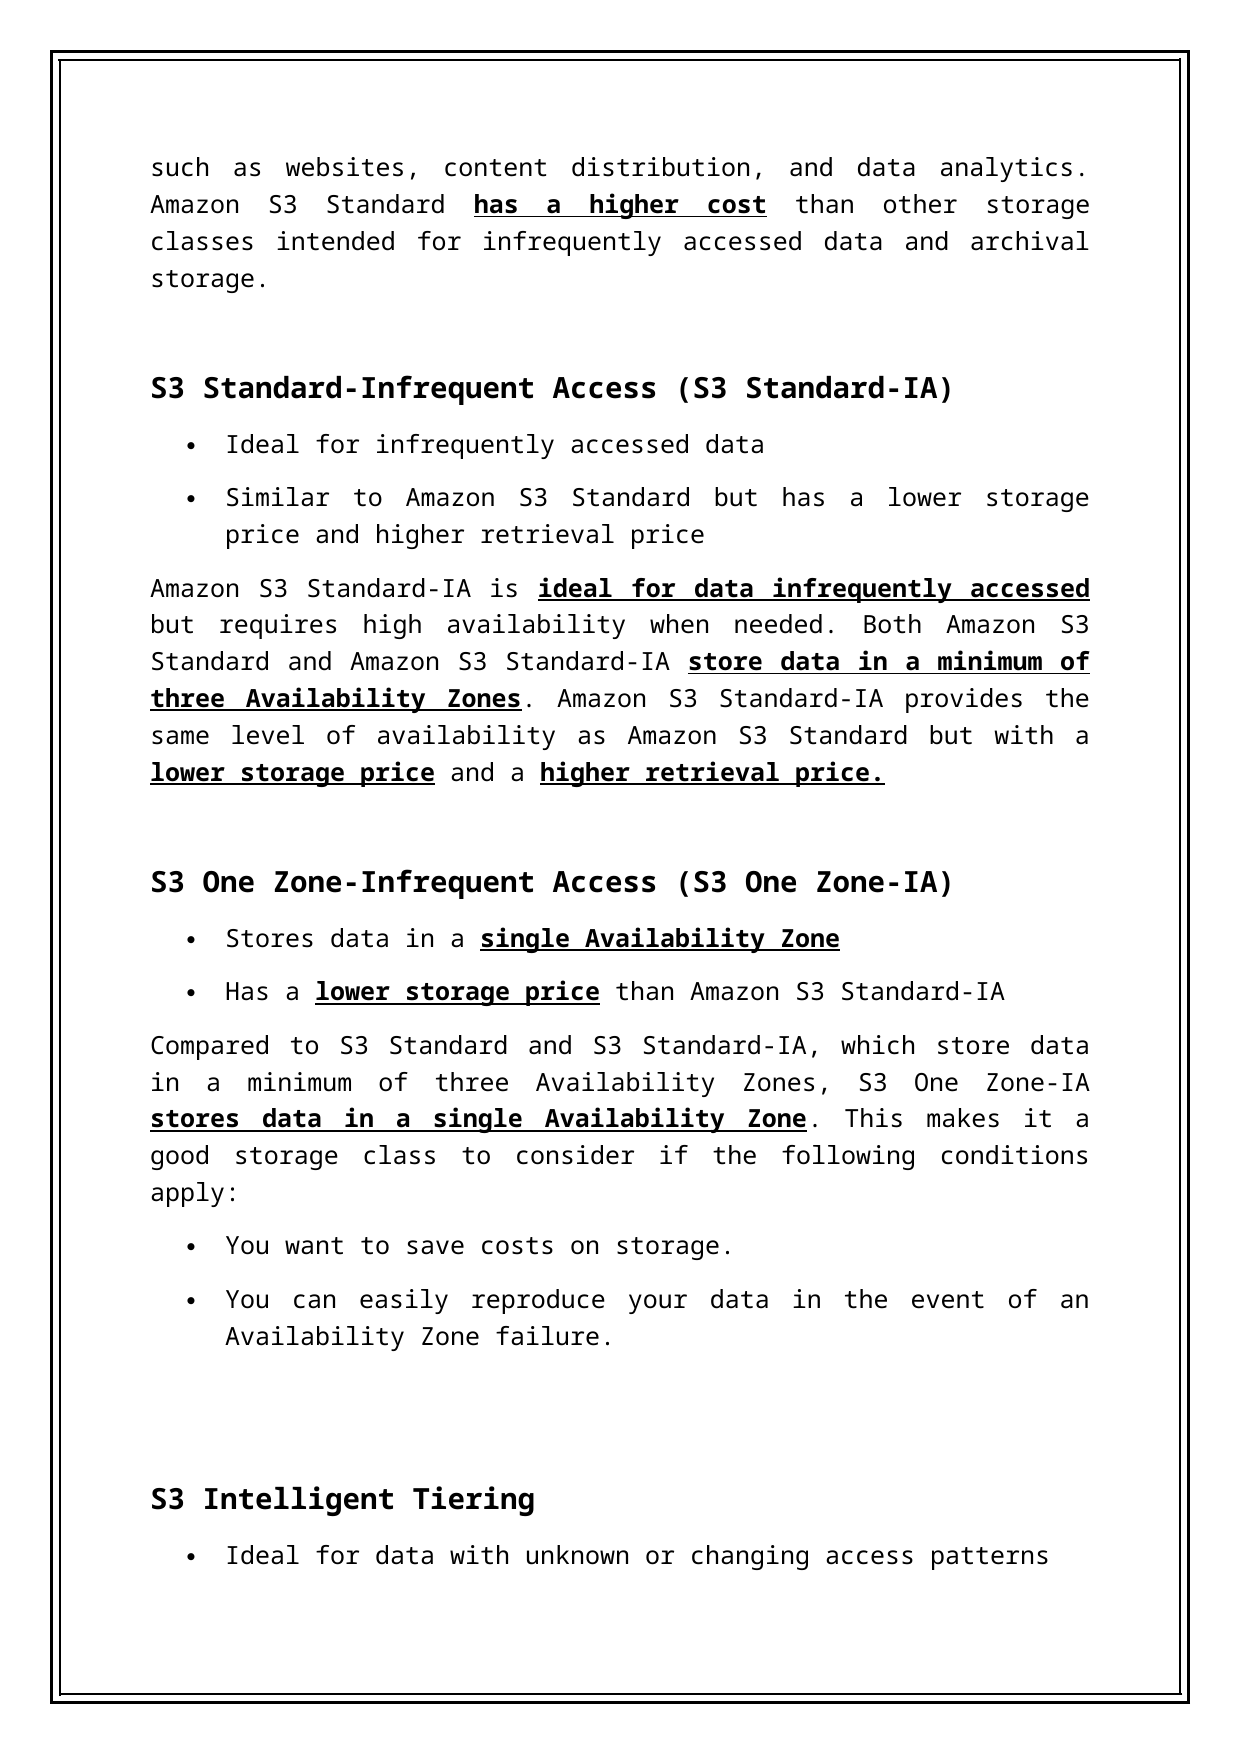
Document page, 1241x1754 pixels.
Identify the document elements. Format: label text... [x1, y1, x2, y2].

text Amazon S3 Standard-IA is ideal for data infrequently accessed but requires high availability when needed. Both Amazon S3 Standard and Amazon S3 Standard-IA store data in a minimum of three Availability Zones. Amazon S3 Standard-IA provides the same level of availability as Amazon S3 Standard but with a lower storage price and a higher retrieval price. [150, 570, 1090, 788]
list Ideal for infrequently accessed data [187, 427, 1090, 461]
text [150, 150, 1090, 294]
text S3 One Zone-Infrequent Access (S3 One Zone-IA) [150, 861, 1090, 901]
list You can easily reproduce your data in the event of an Availability Zone failure. [187, 1281, 1090, 1352]
text S3 Standard-Infrequent Access (S3 Standard-IA) [150, 367, 1090, 407]
list You want to save costs on storage. [187, 1228, 1090, 1262]
list Stores data in a single Availability Zone [187, 921, 1090, 954]
list Has a lower storage price than Amazon S3 Standard-IA [187, 974, 1090, 1008]
text Compared to S3 Standard and S3 Standard-IA, which store data in a minimum of three Availability Zones, S3 One Zone-IA stores data in a single Availability Zone. This makes it a good storage class to consider if the following conditions apply: [150, 1027, 1090, 1208]
list Similar to Amazon S3 Standard but has a lower storage price and higher retrieval price [187, 480, 1090, 551]
list Ideal for data with unknown or changing access patterns [187, 1538, 1090, 1572]
text S3 Intelligent Tiering [150, 1478, 1090, 1518]
